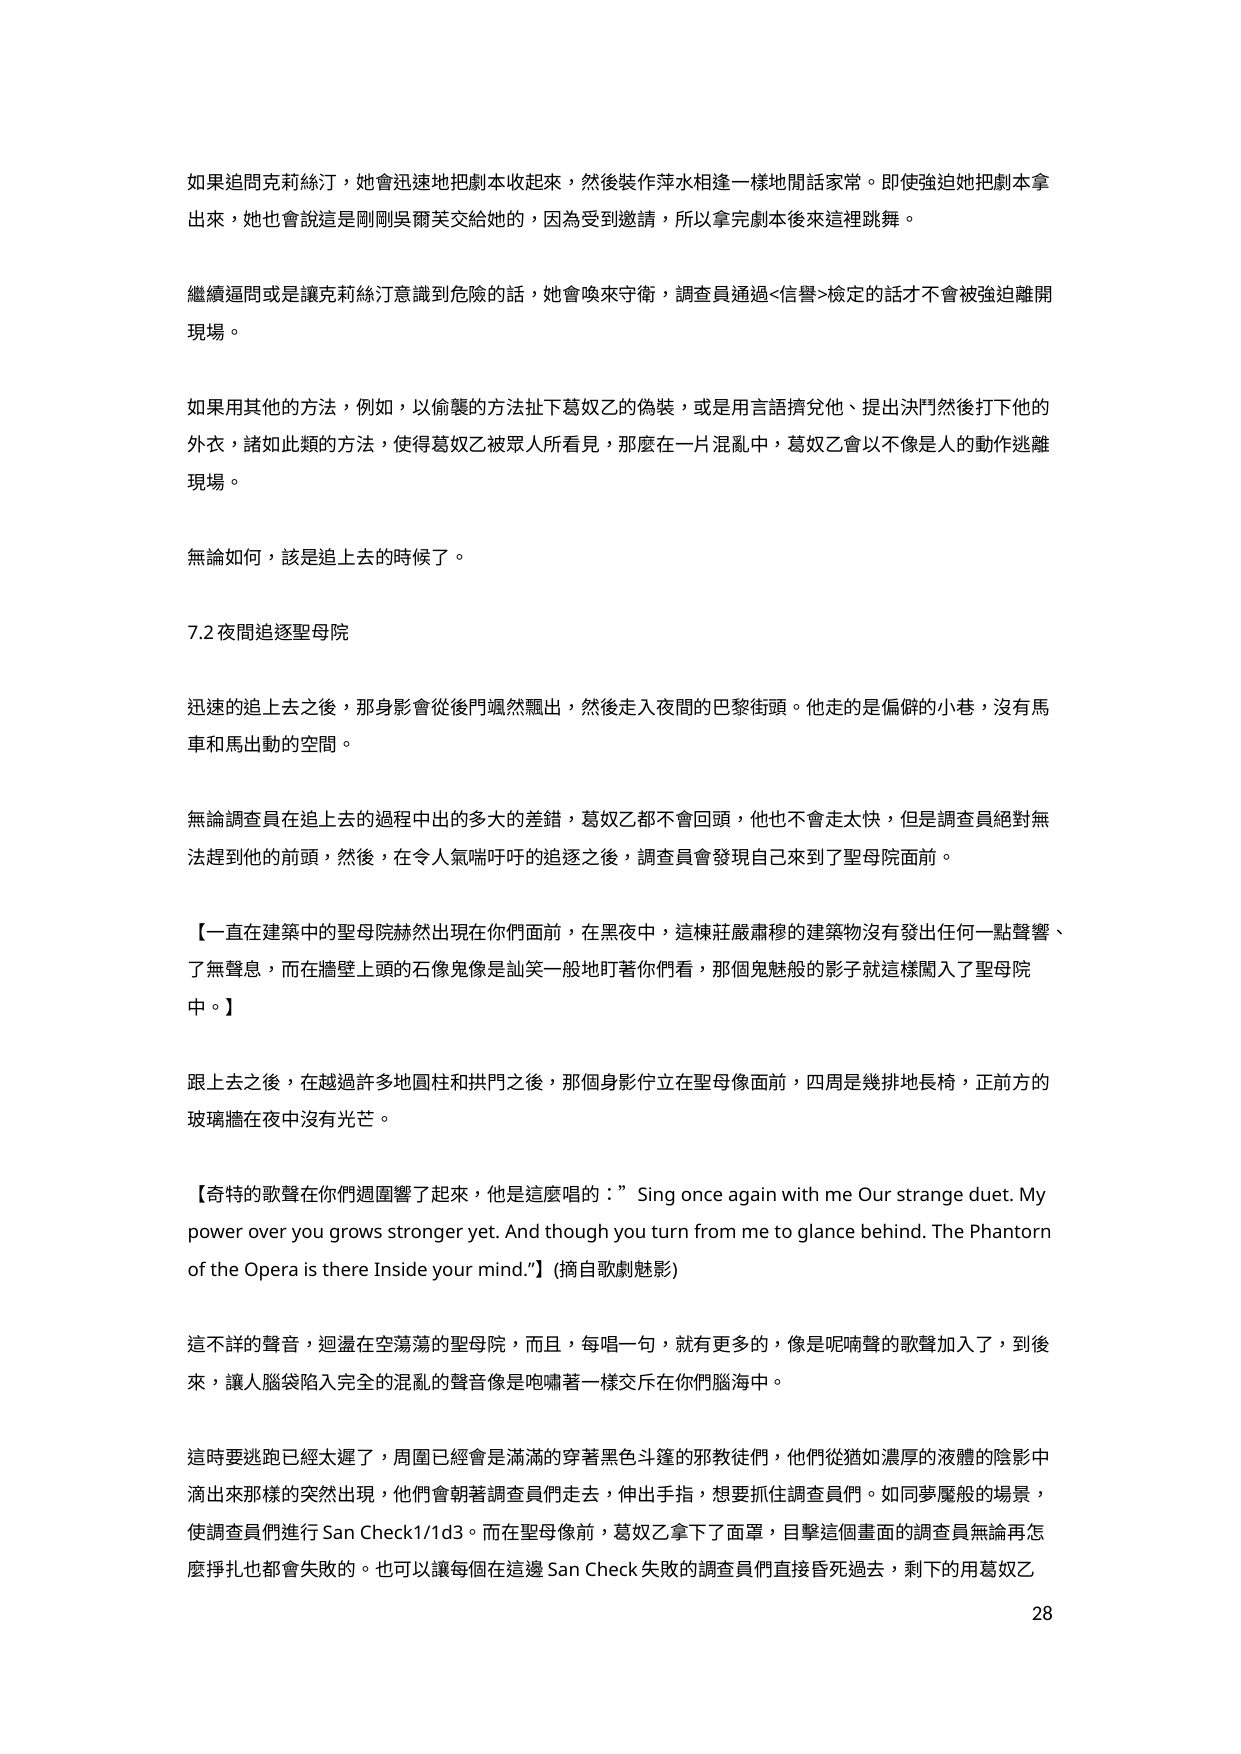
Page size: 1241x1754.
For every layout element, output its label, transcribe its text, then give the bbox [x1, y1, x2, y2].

text 繼續逼問或是讓克莉絲汀意識到危險的話，她會喚來守衛，調查員通過<信譽>檢定的話才不會被強迫離開現場。 [187, 275, 1053, 350]
text 迅速的追上去之後，那身影會從後門颯然飄出，然後走入夜間的巴黎街頭。他走的是偏僻的小巷，沒有馬車和馬出動的空間。 [187, 687, 1053, 762]
text 【奇特的歌聲在你們週圍響了起來，他是這麼唱的：”Sing once again with me Our strange duet. My power over you grows stronger yet. And though you turn from me to glance behind. The Phantorn of the Opera is there Inside your mind.”】(摘自歌劇魅影) [187, 1175, 1053, 1287]
text 這不詳的聲音，迴盪在空蕩蕩的聖母院，而且，每唱一句，就有更多的，像是呢喃聲的歌聲加入了，到後來，讓人腦袋陷入完全的混亂的聲音像是咆嘯著一樣交斥在你們腦海中。 [187, 1325, 1053, 1400]
text 7.2夜間追逐聖母院 [187, 612, 1053, 650]
text 如果用其他的方法，例如，以偷襲的方法扯下葛奴乙的偽裝，或是用言語擠兌他、提出決鬥然後打下他的外衣，諸如此類的方法，使得葛奴乙被眾人所看見，那麼在一片混亂中，葛奴乙會以不像是人的動作逃離現場。 [187, 387, 1053, 500]
text 無論如何，該是追上去的時候了。 [187, 537, 1053, 575]
text 無論調查員在追上去的過程中出的多大的差錯，葛奴乙都不會回頭，他也不會走太快，但是調查員絕對無法趕到他的前頭，然後，在令人氣喘吁吁的追逐之後，調查員會發現自己來到了聖母院面前。 [187, 800, 1053, 875]
text 【一直在建築中的聖母院赫然出現在你們面前，在黑夜中，這棟莊嚴肅穆的建築物沒有發出任何一點聲響、了無聲息，而在牆壁上頭的石像鬼像是訕笑一般地盯著你們看，那個鬼魅般的影子就這樣闖入了聖母院中。】 [187, 912, 1053, 1025]
text 如果追問克莉絲汀，她會迅速地把劇本收起來，然後裝作萍水相逢一樣地閒話家常。即使強迫她把劇本拿出來，她也會說這是剛剛吳爾芙交給她的，因為受到邀請，所以拿完劇本後來這裡跳舞。 [187, 162, 1053, 237]
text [187, 1437, 1053, 1587]
text 跟上去之後，在越過許多地圓柱和拱門之後，那個身影佇立在聖母像面前，四周是幾排地長椅，正前方的玻璃牆在夜中沒有光芒。 [187, 1062, 1053, 1137]
